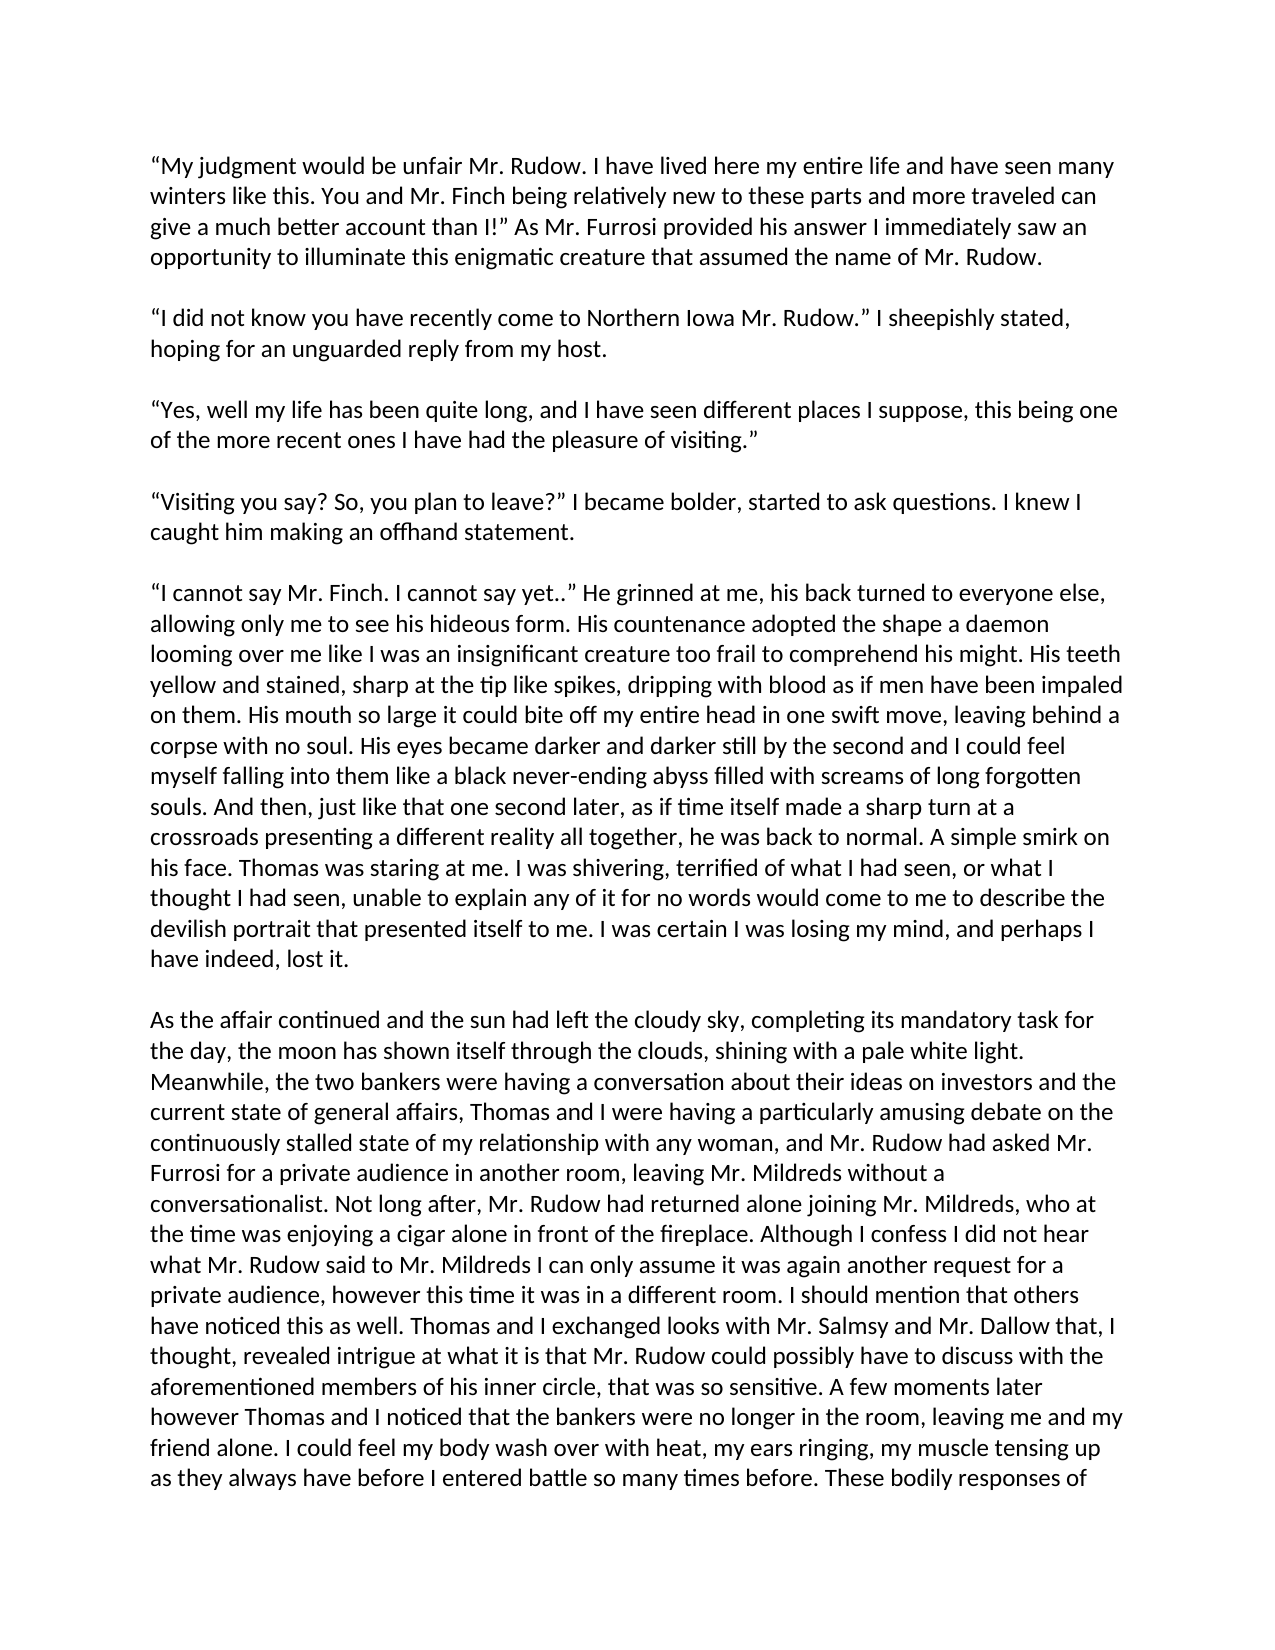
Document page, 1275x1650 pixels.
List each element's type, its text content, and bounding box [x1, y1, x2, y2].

text “Visiting you say? So, you plan to leave?” I became bolder, started to ask questions. I knew I caught him making an offhand statement. [150, 486, 1125, 547]
text “I did not know you have recently come to Northern Iowa Mr. Rudow.” I sheepishly stated, hoping for an unguarded reply from my host. [150, 303, 1125, 364]
text “My judgment would be unfair Mr. Rudow. I have lived here my entire life and have seen many winters like this. You and Mr. Finch being relatively new to these parts and more traveled can give a much better account than I!” As Mr. Furrosi provided his answer I immediately saw an opportunity to illuminate this enigmatic creature that assumed the name of Mr. Rudow. [150, 150, 1125, 272]
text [150, 1004, 1125, 1493]
text “I cannot say Mr. Finch. I cannot say yet..” He grinned at me, his back turned to everyone else, allowing only me to see his hideous form. His countenance adopted the shape a daemon looming over me like I was an insignificant creature too frail to comprehend his might. His teeth yellow and stained, sharp at the tip like spikes, dripping with blood as if men have been impaled on them. His mouth so large it could bite off my entire head in one swift move, leaving behind a corpse with no soul. His eyes became darker and darker still by the second and I could feel myself falling into them like a black never-ending abyss filled with screams of long forgotten souls. And then, just like that one second later, as if time itself made a sharp turn at a crossroads presenting a different reality all together, he was back to normal. A simple smirk on his face. Thomas was staring at me. I was shivering, terrified of what I had seen, or what I thought I had seen, unable to explain any of it for no words would come to me to describe the devilish portrait that presented itself to me. I was certain I was losing my mind, and perhaps I have indeed, lost it. [150, 577, 1125, 974]
text “Yes, well my life has been quite long, and I have seen different places I suppose, this being one of the more recent ones I have had the pleasure of visiting.” [150, 394, 1125, 455]
